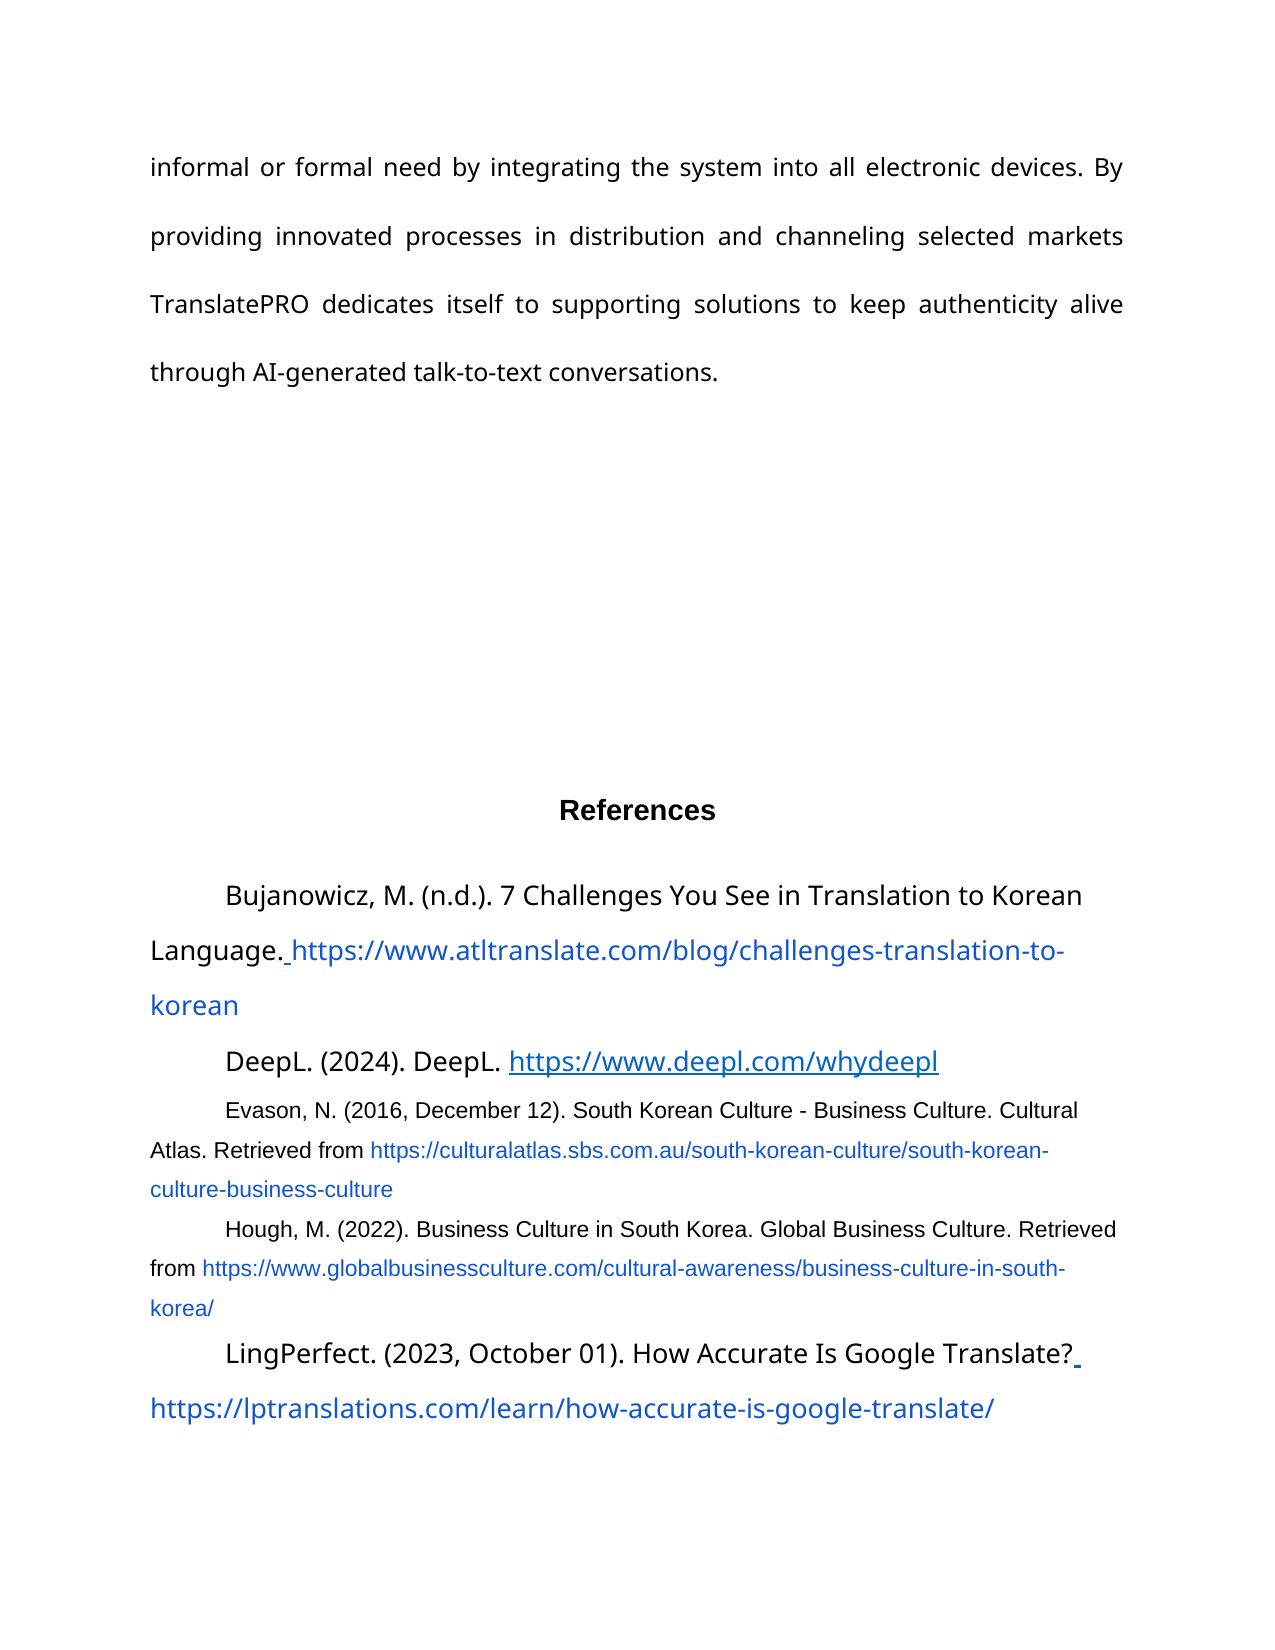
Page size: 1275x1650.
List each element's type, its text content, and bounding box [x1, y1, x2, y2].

text References [150, 792, 1125, 826]
text Hough, M. (2022). Business Culture in South Korea. Global Business Culture. Retrieved from https://www.globalbusinessculture.com/cultural-awareness/business-culture-in-south-korea/ [150, 1216, 1125, 1321]
text Evason, N. (2016, December 12). South Korean Culture - Business Culture. Cultural Atlas. Retrieved from https://culturalatlas.sbs.com.au/south-korean-culture/south-korean-culture-business-culture [150, 1097, 1125, 1203]
text LingPerfect. (2023, October 01). How Accurate Is Google Translate? https://lptranslations.com/learn/how-accurate-is-google-translate/ [150, 1334, 1125, 1427]
text Bujanowicz, M. (n.d.). 7 Challenges You See in Translation to Korean Language. https://www.atltranslate.com/blog/challenges-translation-to-korean [150, 876, 1125, 1024]
text DeepL. (2024). DeepL. https://www.deepl.com/whydeepl [150, 1042, 1125, 1079]
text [150, 150, 1125, 388]
